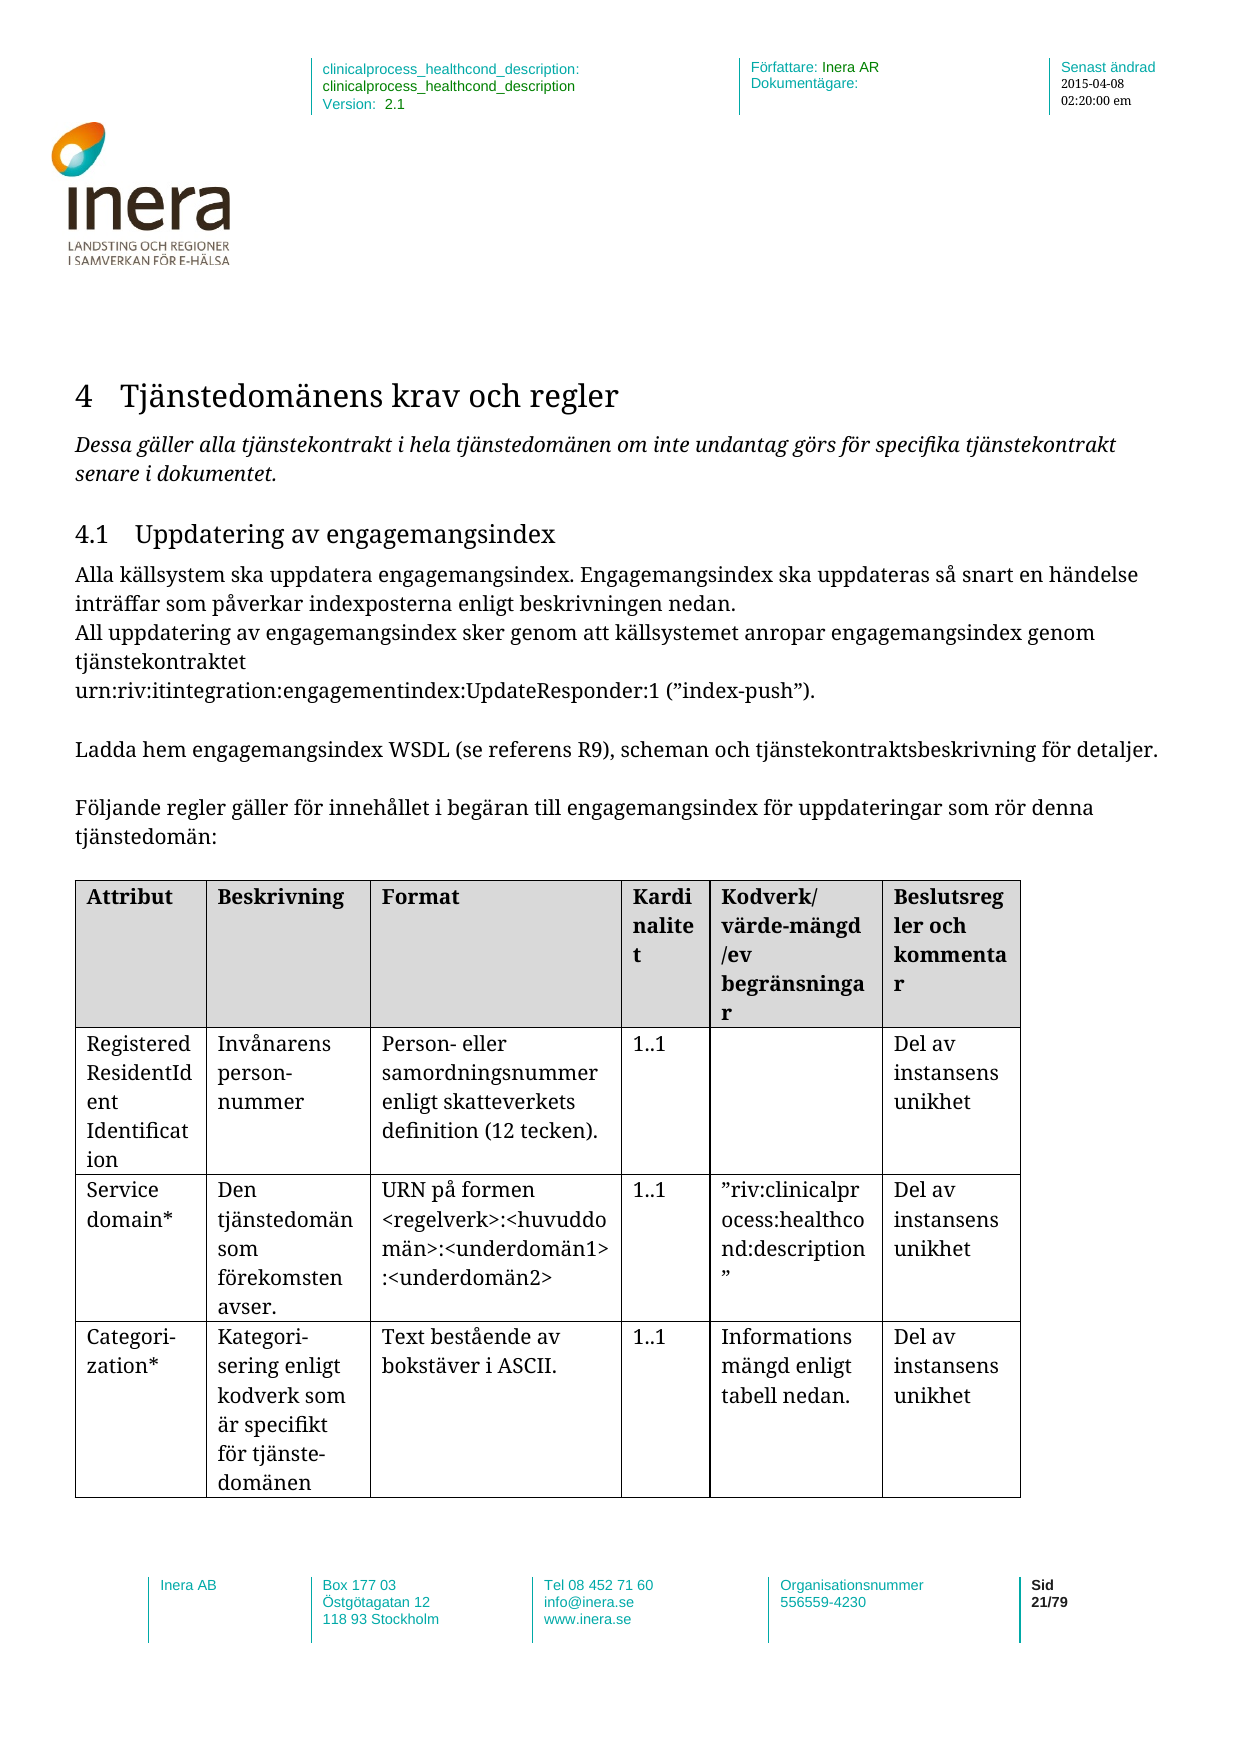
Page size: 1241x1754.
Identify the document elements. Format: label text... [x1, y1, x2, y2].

text Ladda hem engagemangsindex WSDL (se referens R9), scheman och tjänstekontraktsbeskrivning för detaljer. [75, 734, 1165, 763]
table_cell 1..1 [622, 1322, 709, 1497]
text urn:riv:itintegration:engagementindex:UpdateResponder:1 (”index-push”). [75, 676, 1165, 705]
text All uppdatering av engagemangsindex sker genom att källsystemet anropar engagemangsindex genom tjänstekontraktet [75, 617, 1165, 676]
text Följande regler gäller för innehållet i begäran till engagemangsindex för uppdateringar som rör denna tjänstedomän: [75, 792, 1165, 851]
table_cell Registered ResidentIdent Identification [76, 1028, 206, 1174]
table_cell Text bestående av bokstäver i ASCII. [371, 1322, 621, 1497]
table_header Attribut [76, 881, 206, 1027]
picture [51, 122, 230, 265]
text Dessa gäller alla tjänstekontrakt i hela tjänstedomänen om inte undantag görs för specifika tjänstekontrakt senare i dokumentet. [75, 429, 1165, 488]
table_cell Categori-zation* [76, 1322, 206, 1497]
table_header Beslutsregler och kommentar [883, 881, 1020, 1027]
table_cell URN på formen <regelverk>:<huvuddomän>:<underdomän1>:<underdomän2> [371, 1175, 621, 1321]
table_cell Del av instansens unikhet [883, 1175, 1020, 1321]
table_cell ”riv:clinicalprocess:healthcond:description” [711, 1175, 882, 1321]
table_cell Kategori-sering enligt kodverk som är specifikt för tjänste-domänen [207, 1322, 370, 1497]
table_cell Person- eller samordningsnummer enligt skatteverkets definition (12 tecken). [371, 1028, 621, 1174]
table_cell Del av instansens unikhet [883, 1322, 1020, 1497]
table_header Format [371, 881, 621, 1027]
table_cell Informationsmängd enligt tabell nedan. [711, 1322, 882, 1497]
table_cell 1..1 [622, 1175, 709, 1321]
table_cell Invånarens person-nummer [207, 1028, 370, 1174]
text Alla källsystem ska uppdatera engagemangsindex. Engagemangsindex ska uppdateras så snart en händelse inträffar som påverkar indexposterna enligt beskrivningen nedan. [75, 559, 1165, 617]
table_header Kodverk/värde-mängd /ev begränsningar [711, 881, 882, 1027]
table_header Beskrivning [207, 881, 370, 1027]
table_cell Del av instansens unikhet [883, 1028, 1020, 1174]
table_cell Den tjänstedomän som förekomsten avser. [207, 1175, 370, 1321]
subtitle Tjänstedomänens krav och regler [75, 374, 1165, 417]
table_cell [711, 1028, 882, 1174]
subtitle Uppdatering av engagemangsindex [75, 517, 1165, 551]
table_cell Service domain* [76, 1175, 206, 1321]
table_header Kardinalitet [622, 881, 709, 1027]
table_cell 1..1 [622, 1028, 709, 1174]
